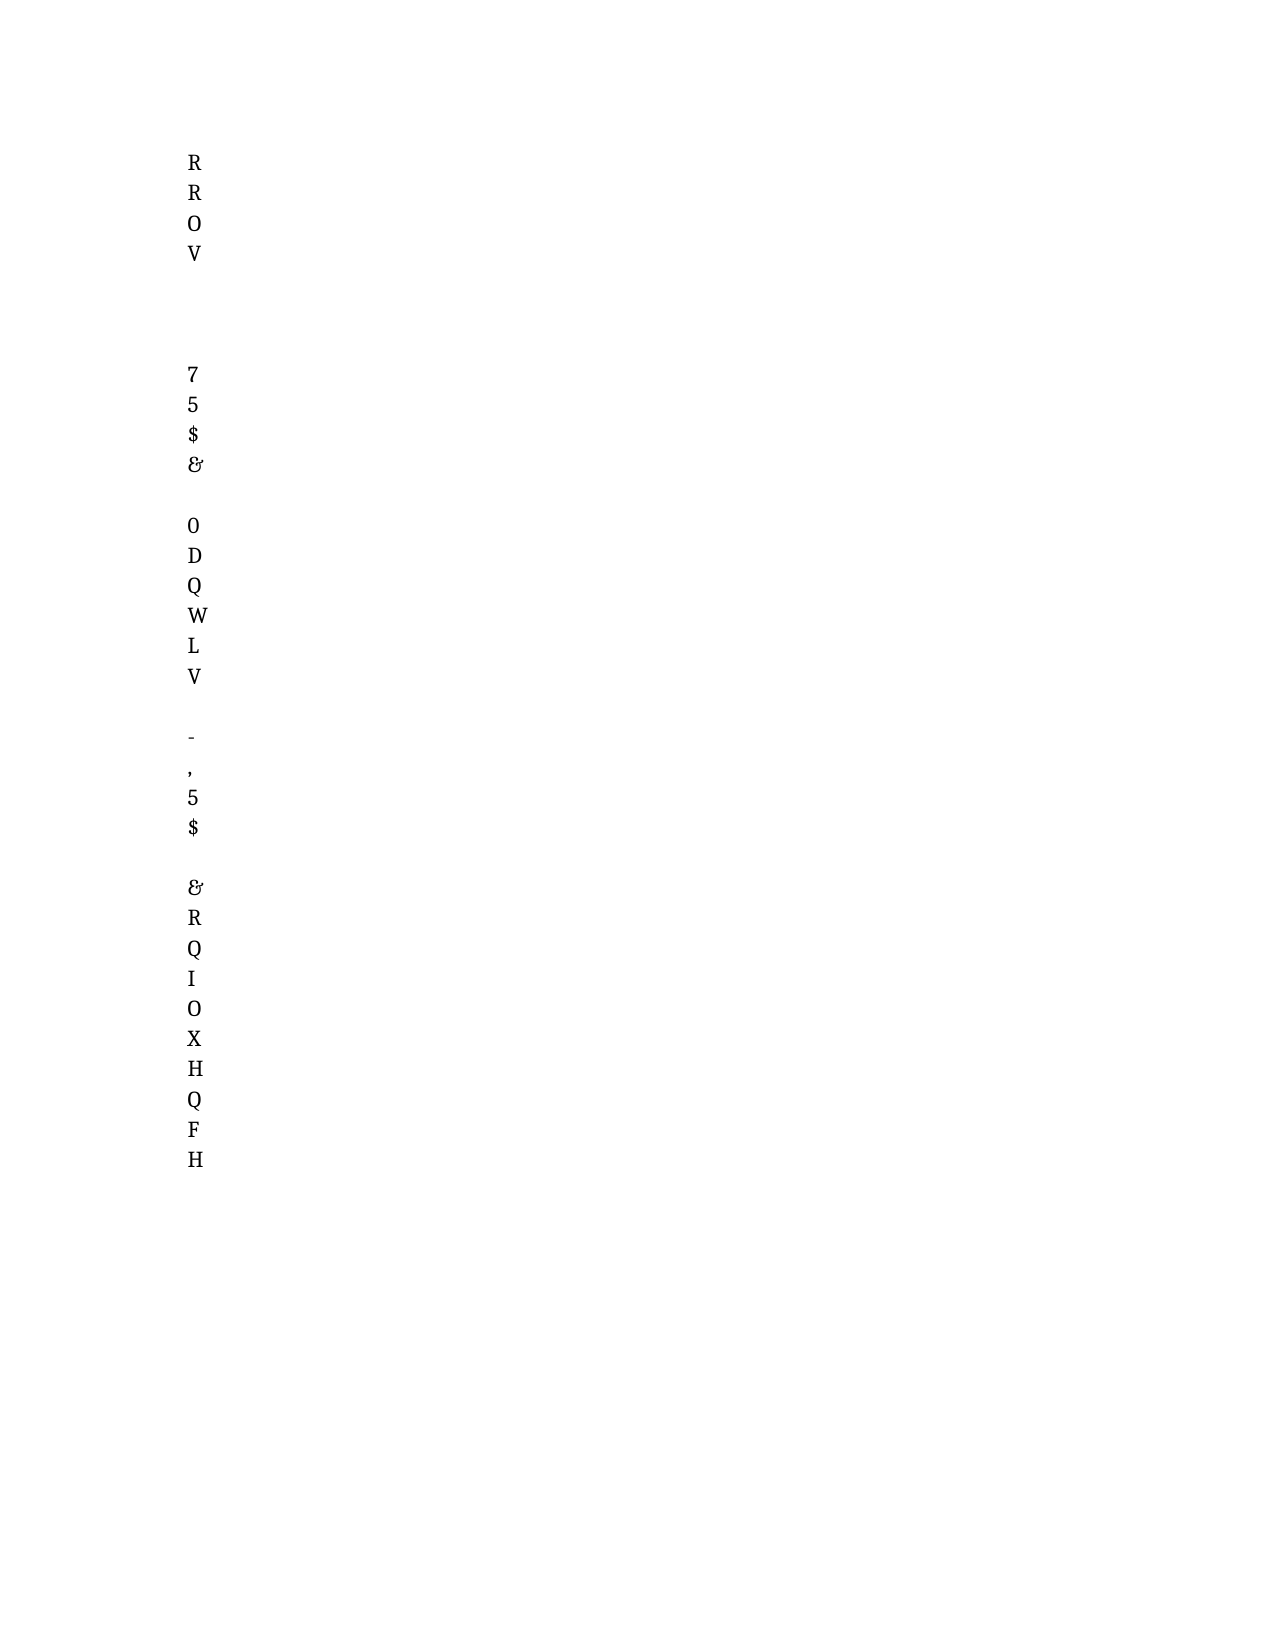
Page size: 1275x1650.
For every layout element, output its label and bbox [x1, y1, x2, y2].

text [187, 150, 1087, 1203]
